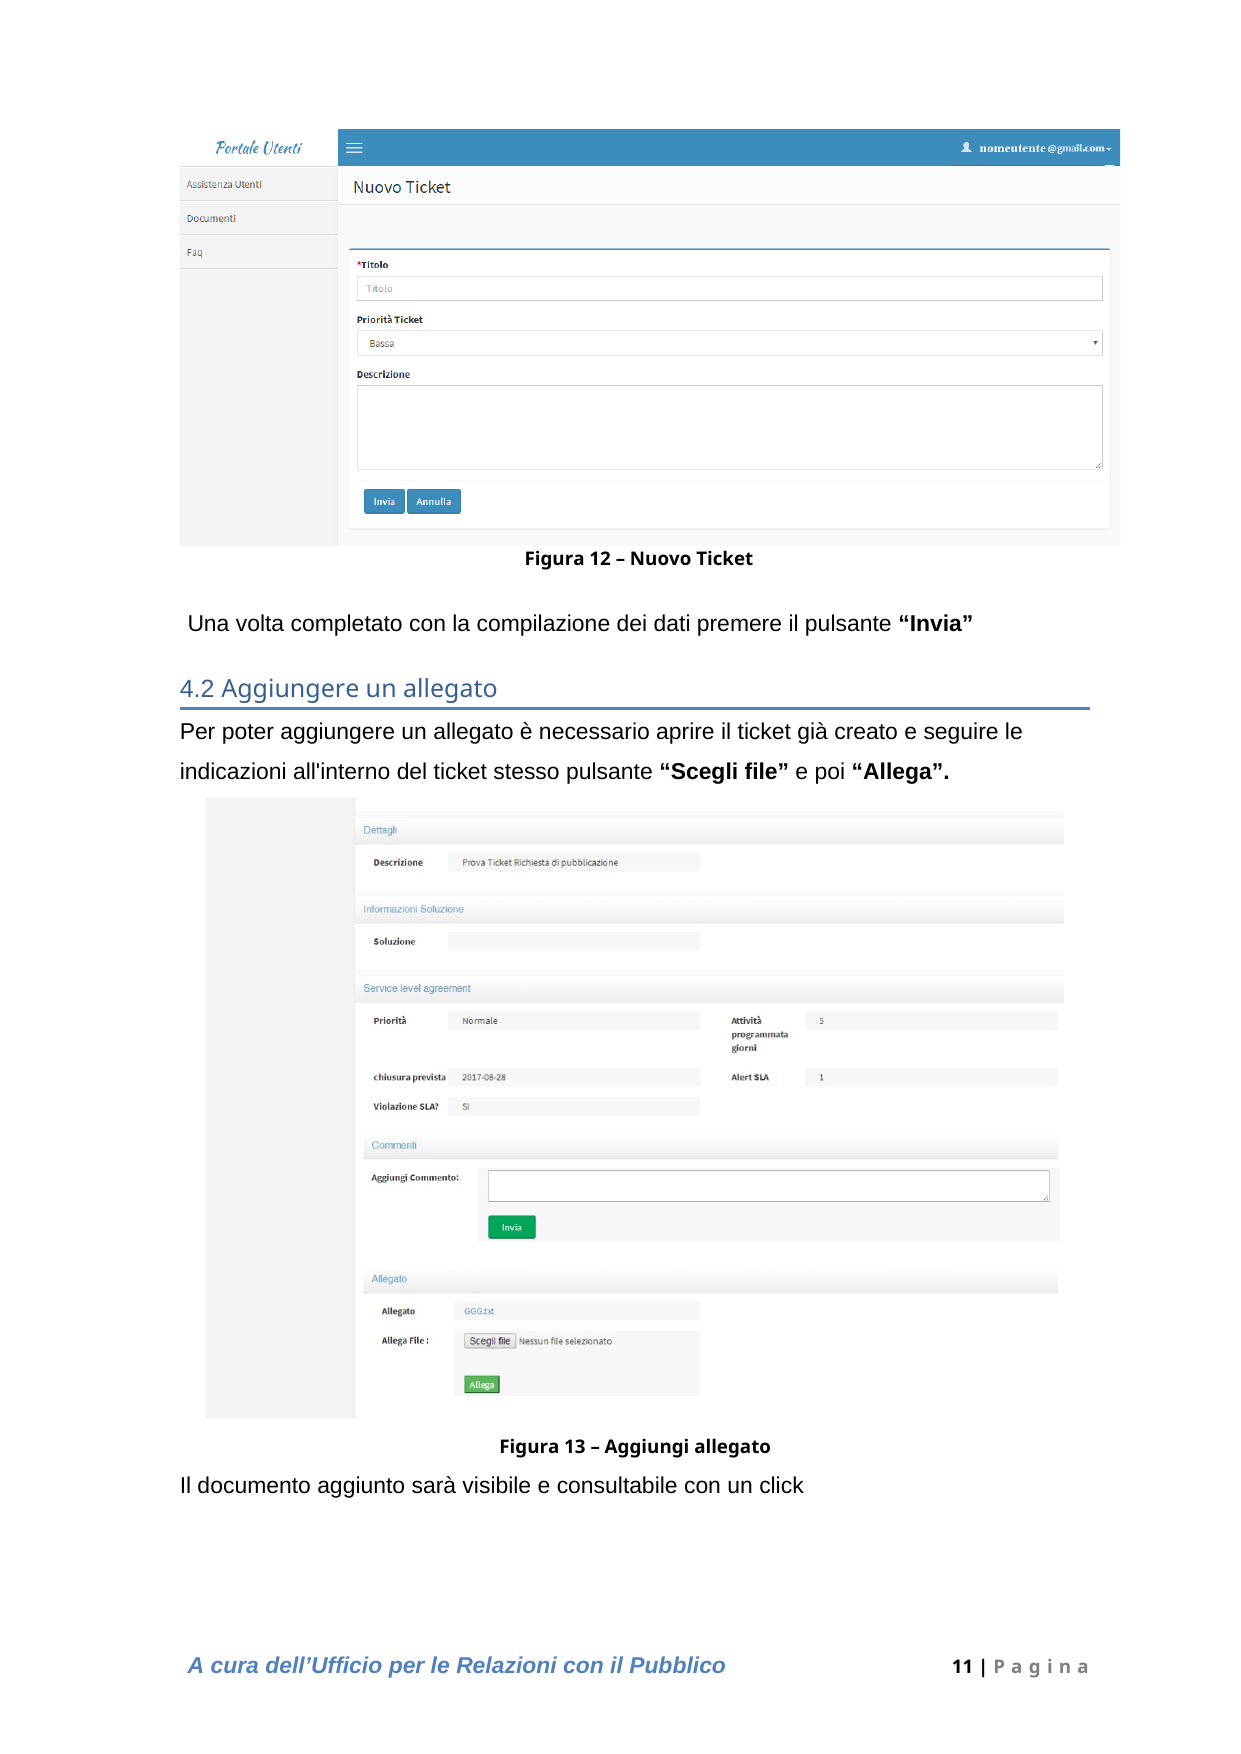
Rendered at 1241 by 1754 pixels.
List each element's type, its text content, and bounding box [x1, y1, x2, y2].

picture [179, 129, 1121, 546]
subtitle 4.2 Aggiungere un allegato [179, 671, 1090, 710]
text Figura 13 – Aggiungi allegato [179, 1434, 1090, 1459]
text Per poter aggiungere un allegato è necessario aprire il ticket già creato e seguire le indicazioni all'interno del ticket stesso pulsante “Scegli file” e poi “Allega”. [179, 718, 1090, 784]
picture [205, 797, 1064, 1419]
text Una volta completato con la compilazione dei dati premere il pulsante “Invia” [150, 610, 1090, 637]
text Figura 12 – Nuovo Ticket [150, 545, 1090, 571]
text Il documento aggiunto sarà visibile e consultabile con un click [179, 1472, 1090, 1498]
